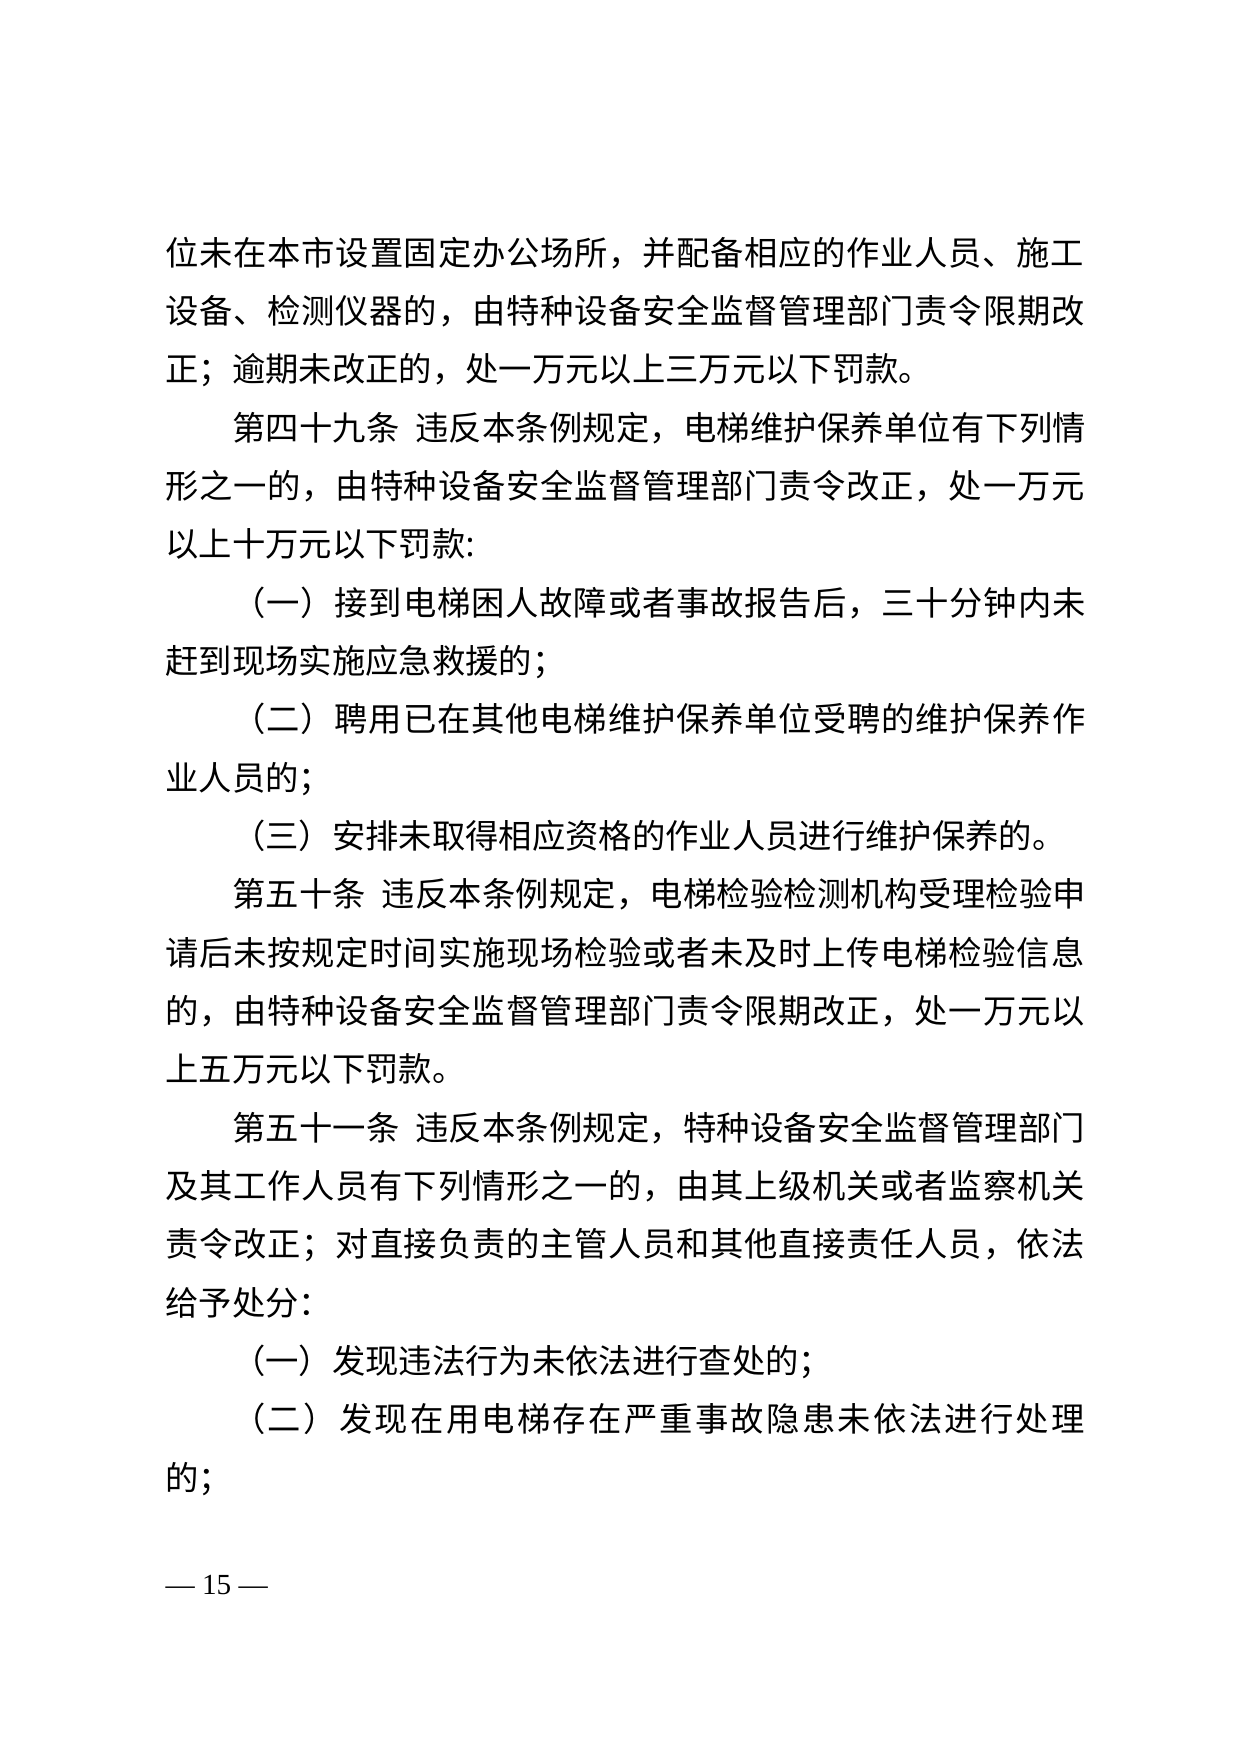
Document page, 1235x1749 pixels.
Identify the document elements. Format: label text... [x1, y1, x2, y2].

text 第四十九条 违反本条例规定，电梯维护保养单位有下列情形之一的，由特种设备安全监督管理部门责令改正，处一万元以上十万元以下罚款: [165, 393, 1087, 568]
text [165, 218, 1087, 393]
text 第五十一条 违反本条例规定，特种设备安全监督管理部门及其工作人员有下列情形之一的，由其上级机关或者监察机关责令改正；对直接负责的主管人员和其他直接责任人员，依法给予处分： [165, 1093, 1087, 1327]
text （二）发现在用电梯存在严重事故隐患未依法进行处理的； [165, 1385, 1087, 1502]
text （一）发现违法行为未依法进行查处的； [165, 1327, 1087, 1385]
text （三）安排未取得相应资格的作业人员进行维护保养的。 [165, 802, 1087, 860]
text 第五十条 违反本条例规定，电梯检验检测机构受理检验申请后未按规定时间实施现场检验或者未及时上传电梯检验信息的，由特种设备安全监督管理部门责令限期改正，处一万元以上五万元以下罚款。 [165, 860, 1087, 1093]
text （一）接到电梯困人故障或者事故报告后，三十分钟内未赶到现场实施应急救援的； [165, 568, 1087, 685]
text （二）聘用已在其他电梯维护保养单位受聘的维护保养作业人员的； [165, 685, 1087, 802]
